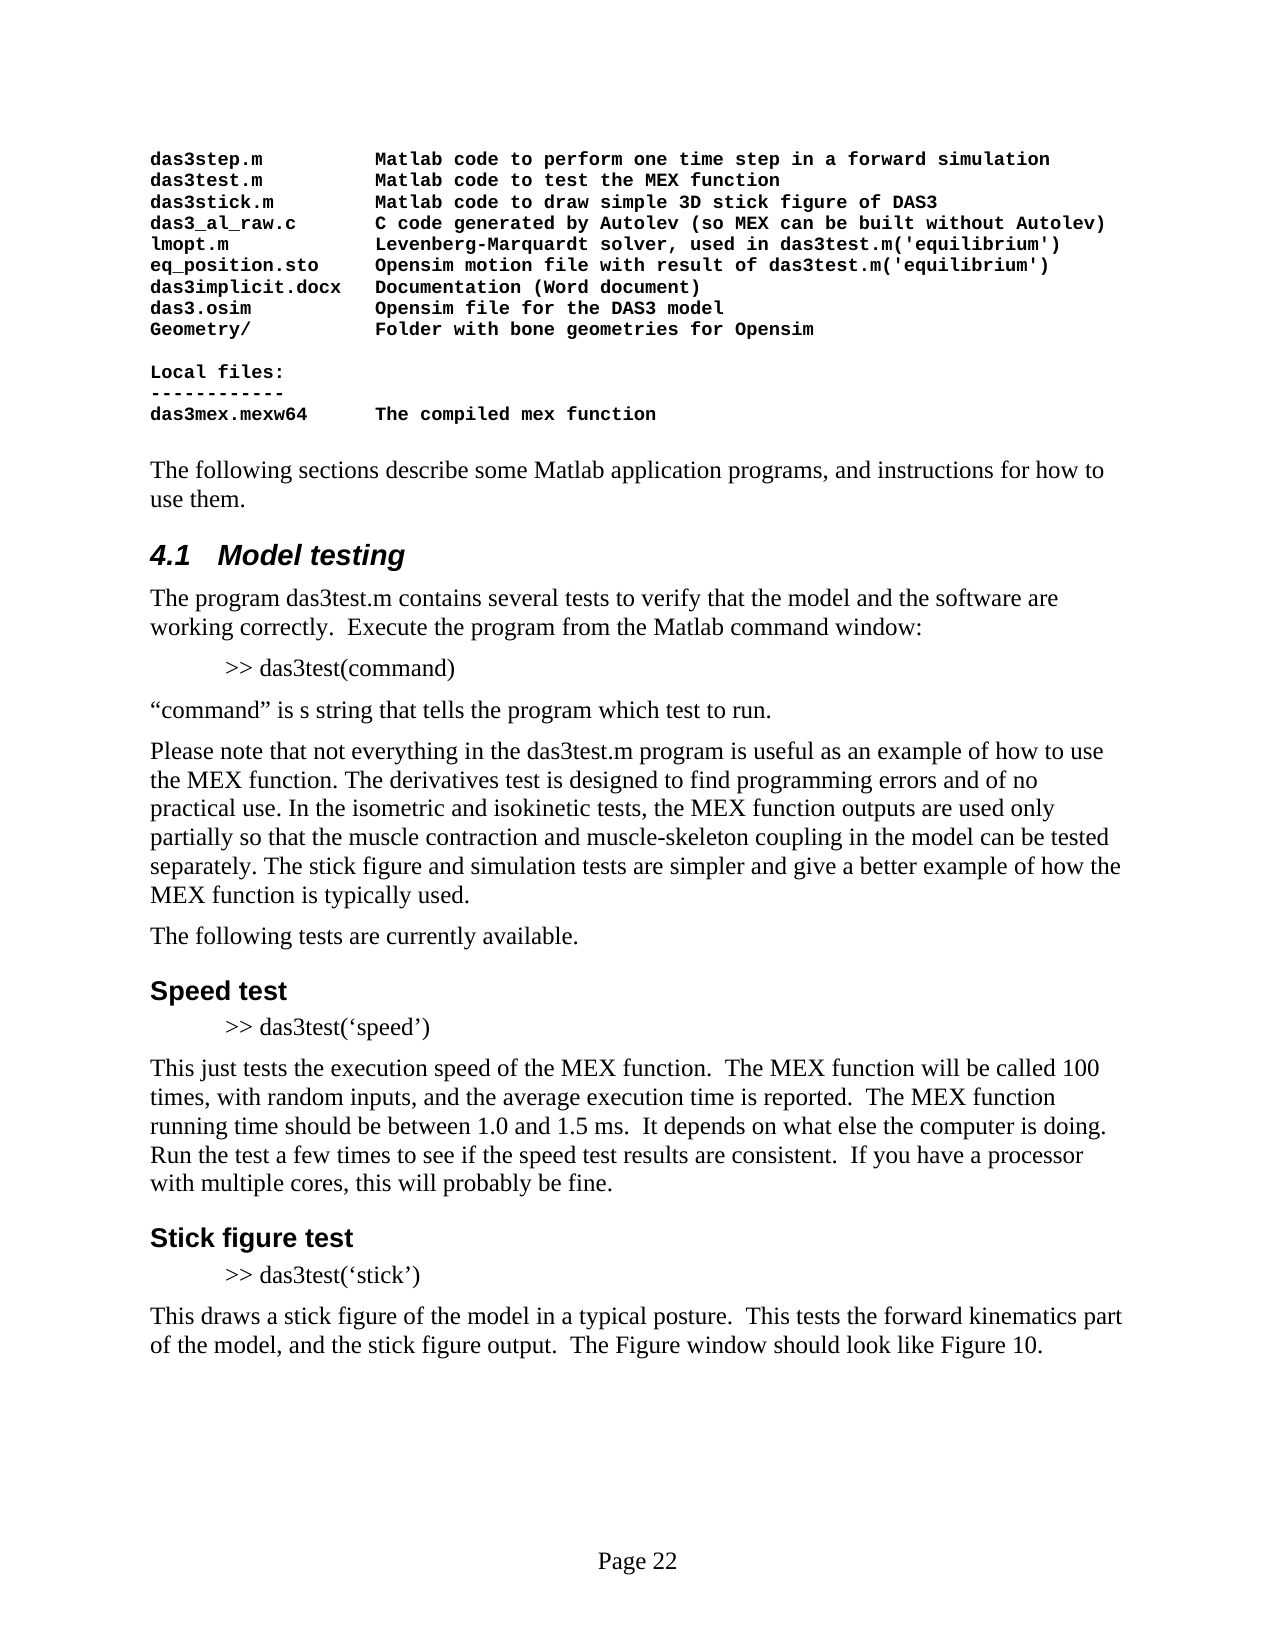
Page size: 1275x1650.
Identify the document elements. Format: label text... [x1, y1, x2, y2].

text This just tests the execution speed of the MEX function. The MEX function will be called 100 times, with random inputs, and the average execution time is reported. The MEX function running time should be between 1.0 and 1.5 ms. It depends on what else the computer is doing. Run the test a few times to see if the speed test results are consistent. If you have a processor with multiple cores, this will probably be fine. [150, 1053, 1125, 1197]
text >> das3test(‘stick’) [150, 1260, 1125, 1288]
text Geometry/ Folder with bone geometries for Opensim [150, 320, 1125, 341]
text “command” is s string that tells the program which test to run. [150, 695, 1125, 723]
text This draws a stick figure of the model in a typical posture. This tests the forward kinematics part of the model, and the stick figure output. The Figure window should look like Figure 10. [150, 1301, 1125, 1358]
text Local files: [150, 362, 1125, 384]
subtitle Stick figure test [150, 1222, 1125, 1253]
text The following sections describe some Matlab application programs, and instructions for how to use them. [150, 455, 1125, 512]
text ------------ [150, 384, 1125, 405]
text Please note that not everything in the das3test.m program is useful as an example of how to use the MEX function. The derivatives test is designed to find programming errors and of no practical use. In the isometric and isokinetic tests, the MEX function outputs are used only partially so that the muscle contraction and muscle-skeleton coupling in the model can be tested separately. The stick figure and simulation tests are simpler and give a better example of how the MEX function is typically used. [150, 736, 1125, 908]
text das3step.m Matlab code to perform one time step in a forward simulation [150, 150, 1125, 171]
subtitle Speed test [150, 975, 1125, 1006]
text das3stick.m Matlab code to draw simple 3D stick figure of DAS3 [150, 192, 1125, 214]
text das3test.m Matlab code to test the MEX function [150, 171, 1125, 192]
text >> das3test(‘speed’) [150, 1012, 1125, 1041]
text das3.osim Opensim file for the DAS3 model [150, 299, 1125, 320]
text The following tests are currently available. [150, 921, 1125, 950]
text das3mex.mexw64 The compiled mex function [150, 405, 1125, 426]
text lmopt.m Levenberg-Marquardt solver, used in das3test.m('equilibrium') [150, 235, 1125, 256]
text eq_position.sto Opensim motion file with result of das3test.m('equilibrium') [150, 256, 1125, 277]
text >> das3test(command) [150, 653, 1125, 682]
text das3implicit.docx Documentation (Word document) [150, 277, 1125, 299]
text The program das3test.m contains several tests to verify that the model and the software are working correctly. Execute the program from the Matlab command window: [150, 583, 1125, 641]
text das3_al_raw.c C code generated by Autolev (so MEX can be built without Autolev) [150, 214, 1125, 235]
subtitle Model testing [150, 537, 1125, 571]
